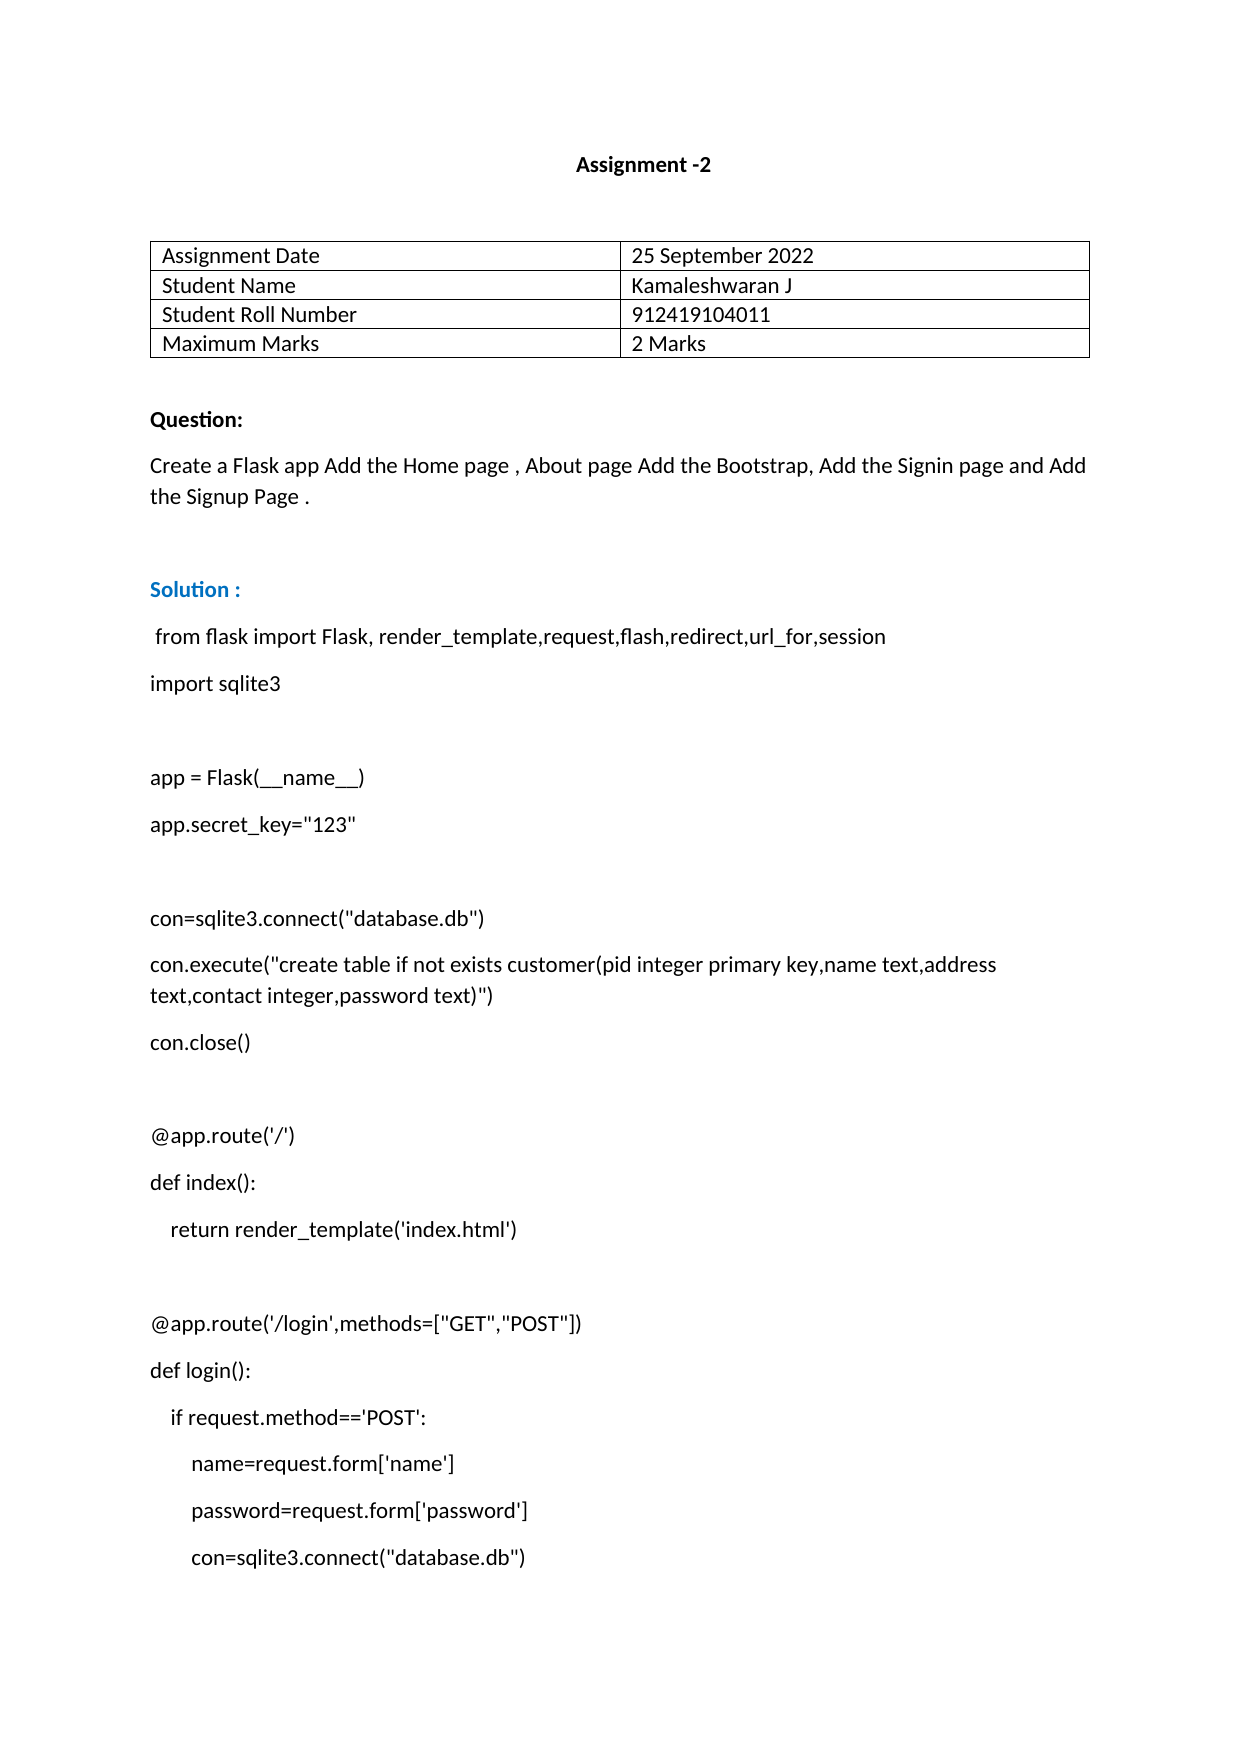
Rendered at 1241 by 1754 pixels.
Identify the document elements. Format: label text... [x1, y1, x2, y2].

text app = Flask(__name__) [150, 763, 1090, 791]
text Create a Flask app Add the Home page , About page Add the Bootstrap, Add the Signin page and Add the Signup Page . [150, 452, 1090, 510]
table_cell Kamaleshwaran J [621, 271, 1089, 299]
text from flask import Flask, render_template,request,flash,redirect,url_for,session [150, 622, 1090, 651]
text con=sqlite3.connect("database.db") [150, 904, 1090, 932]
text def login(): [150, 1356, 1090, 1384]
text if request.method=='POST': [150, 1403, 1090, 1431]
table_cell Student Roll Number [151, 300, 620, 328]
text password=request.form['password'] [150, 1496, 1090, 1524]
text Question: [150, 405, 1090, 433]
table_header Assignment Date [151, 242, 620, 270]
text Assignment -2 [150, 150, 1090, 178]
table_cell Student Name [151, 271, 620, 299]
text con=sqlite3.connect("database.db") [150, 1543, 1090, 1571]
table_cell 2 Marks [621, 329, 1089, 357]
text @app.route('/') [150, 1121, 1090, 1149]
text def index(): [150, 1168, 1090, 1196]
table_header 25 September 2022 [621, 242, 1089, 270]
text return render_template('index.html') [150, 1215, 1090, 1243]
text con.close() [150, 1028, 1090, 1056]
text @app.route('/login',methods=["GET","POST"]) [150, 1309, 1090, 1337]
text con.execute("create table if not exists customer(pid integer primary key,name text,address text,contact integer,password text)") [150, 951, 1090, 1009]
text name=request.form['name'] [150, 1449, 1090, 1478]
table_cell Maximum Marks [151, 329, 620, 357]
text import sqlite3 [150, 669, 1090, 697]
table_cell 912419104011 [621, 300, 1089, 328]
text app.secret_key="123" [150, 810, 1090, 838]
text Solution : [150, 576, 1090, 604]
